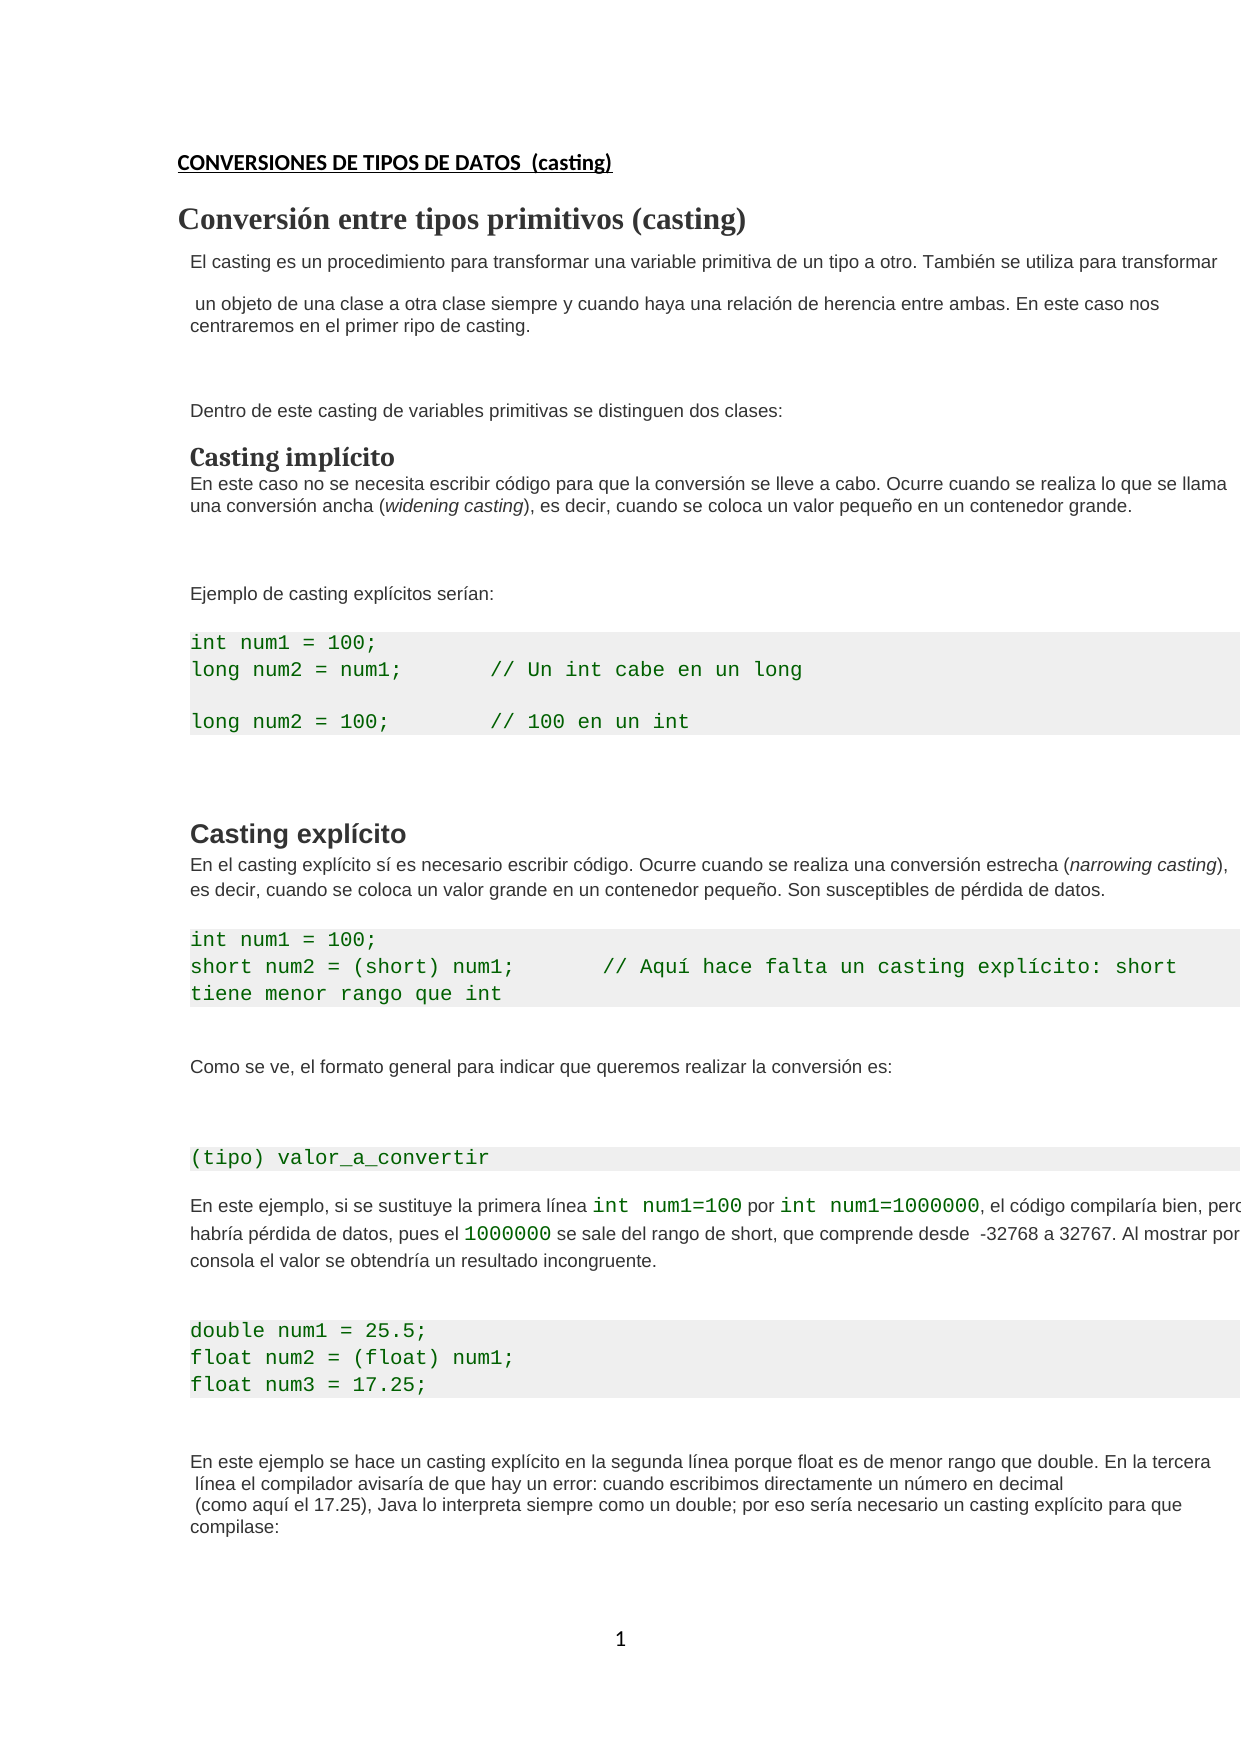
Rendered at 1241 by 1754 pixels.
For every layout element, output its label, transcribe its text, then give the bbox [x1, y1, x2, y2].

subtitle Conversión entre tipos primitivos (casting) [177, 201, 1063, 237]
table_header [176, 237, 1240, 1597]
text CONVERSIONES DE TIPOS DE DATOS (casting) [177, 148, 1063, 176]
